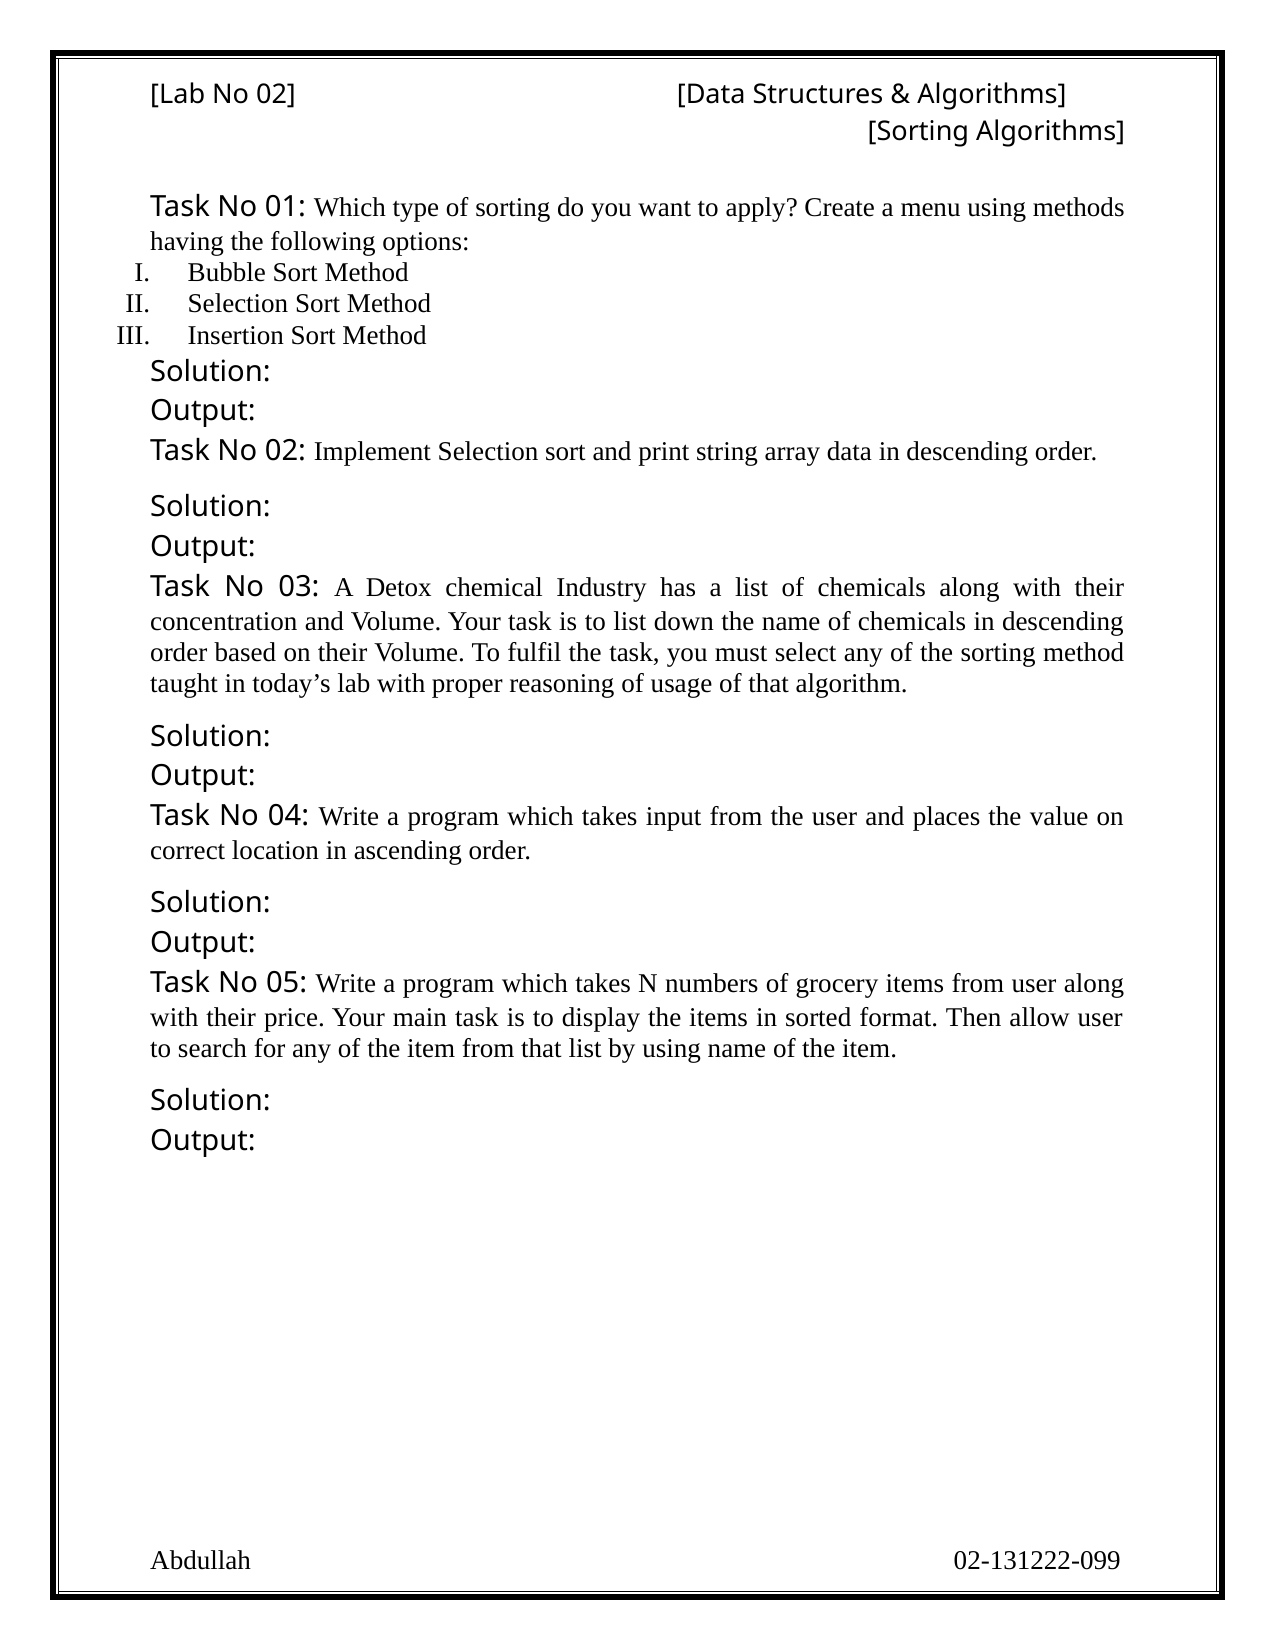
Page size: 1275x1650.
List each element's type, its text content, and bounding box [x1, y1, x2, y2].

text Task No 02: Implement Selection sort and print string array data in descending order. [150, 429, 1125, 469]
text Output: [150, 754, 1125, 794]
text Output: [150, 525, 1125, 565]
text Task No 04: Write a program which takes input from the user and places the value on correct location in ascending order. [150, 794, 1125, 865]
text Solution: [150, 882, 1125, 921]
list Insertion Sort Method [150, 319, 1125, 350]
text Solution: [150, 486, 1125, 525]
text Output: [150, 1119, 1125, 1159]
text Task No 01: Which type of sorting do you want to apply? Create a menu using methods having the following options: [150, 186, 1125, 256]
text Solution: [150, 350, 1125, 389]
list Bubble Sort Method [150, 256, 1125, 288]
text Task No 03: A Detox chemical Industry has a list of chemicals along with their concentration and Volume. Your task is to list down the name of chemicals in descending order based on their Volume. To fulfil the task, you must select any of the sorting method taught in today’s lab with proper reasoning of usage of that algorithm. [150, 565, 1125, 698]
text Output: [150, 389, 1125, 429]
text Solution: [150, 1080, 1125, 1119]
text Output: [150, 921, 1125, 961]
text Task No 05: Write a program which takes N numbers of grocery items from user along with their price. Your main task is to display the items in sorted format. Then allow user to search for any of the item from that list by using name of the item. [150, 961, 1125, 1063]
text Solution: [150, 715, 1125, 754]
list Selection Sort Method [150, 288, 1125, 319]
